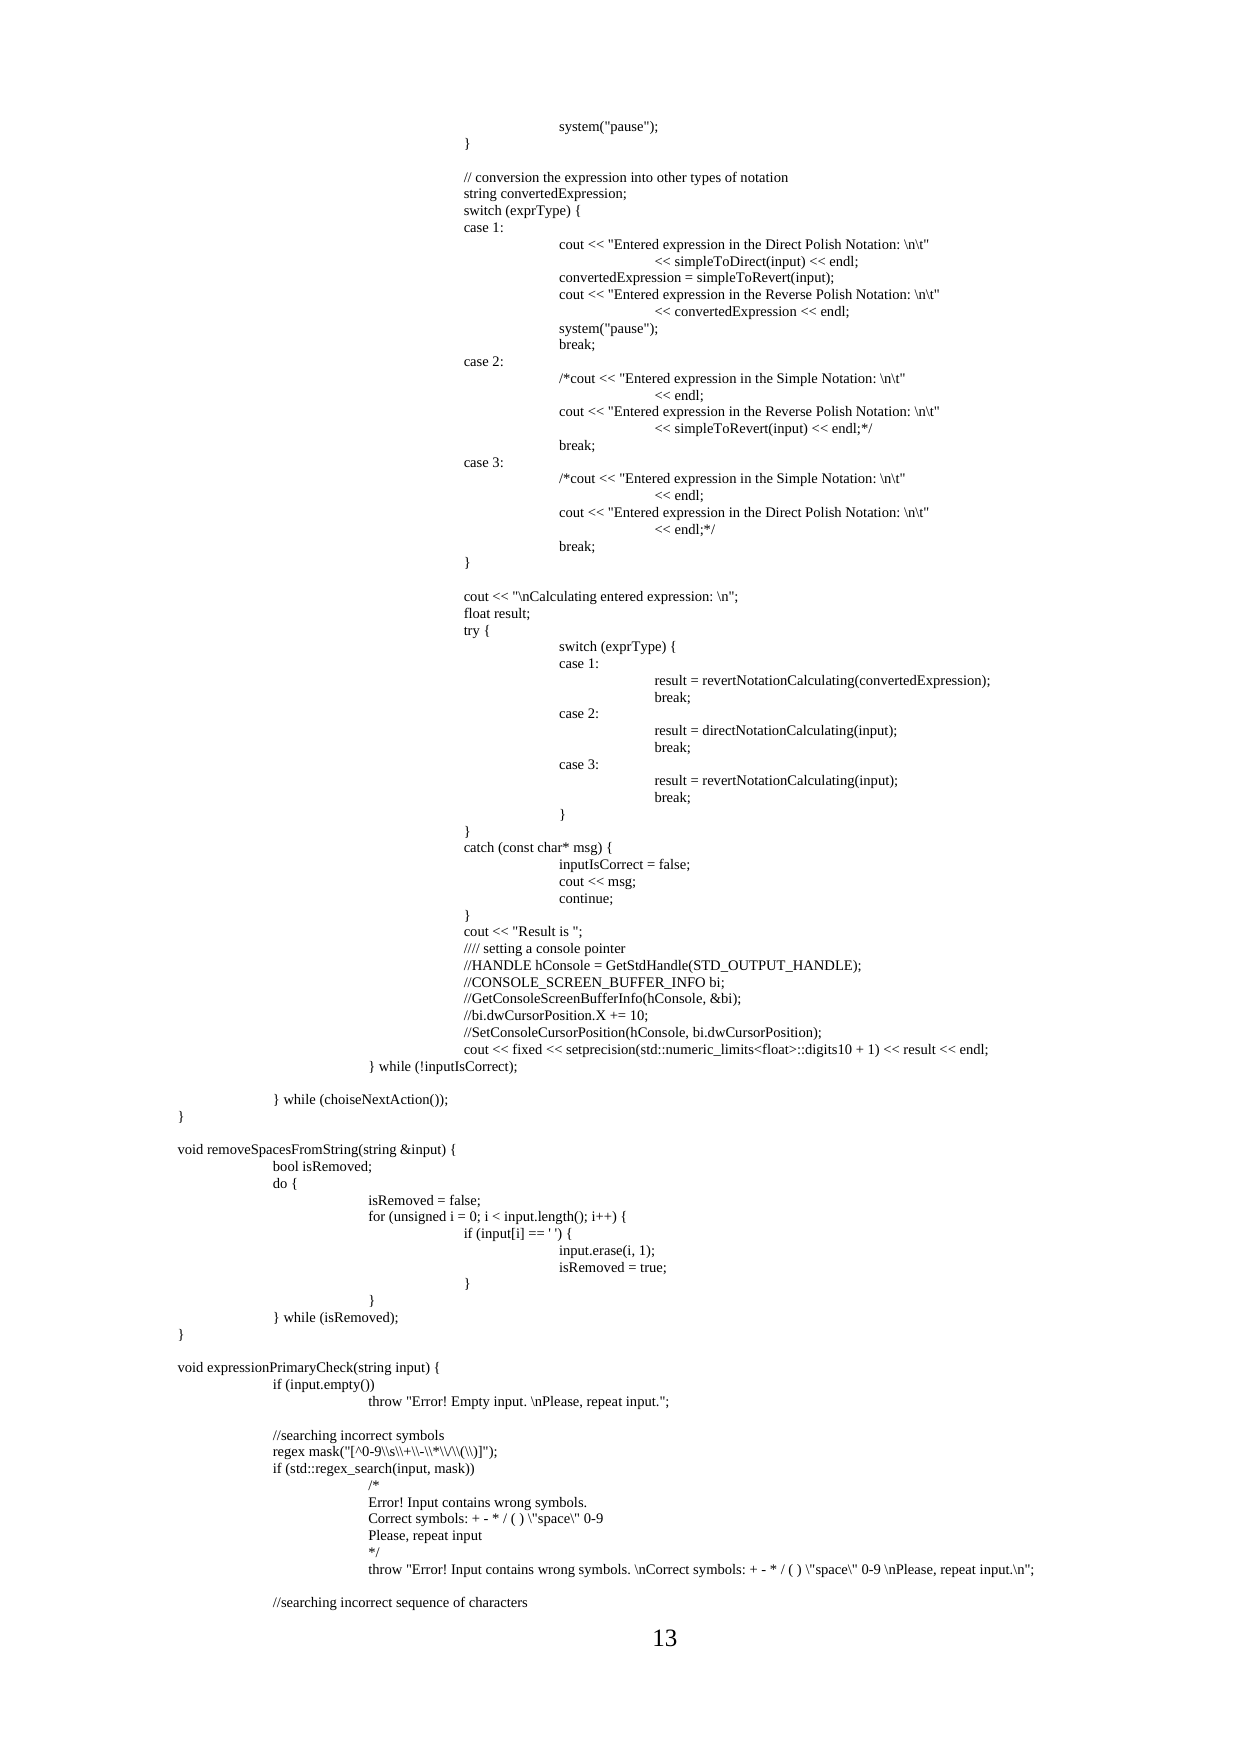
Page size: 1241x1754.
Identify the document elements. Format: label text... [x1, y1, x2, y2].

text result = revertNotationCalculating(input); [177, 772, 1152, 789]
text cout << "Entered expression in the Direct Polish Notation: \n\t" [177, 236, 1152, 252]
text switch (exprType) { [177, 202, 1152, 219]
text cout << fixed << setprecision(std::numeric_limits<float>::digits10 + 1) << result << endl; [177, 1041, 1152, 1057]
text system("pause"); [177, 319, 1152, 336]
text } [177, 1108, 1152, 1124]
text } [177, 135, 1152, 152]
text case 2: [177, 353, 1152, 370]
text result = revertNotationCalculating(convertedExpression); [177, 672, 1152, 688]
text Please, repeat input [177, 1527, 1152, 1544]
text try { [177, 621, 1152, 638]
text bool isRemoved; [177, 1158, 1152, 1175]
text void removeSpacesFromString(string &input) { [177, 1141, 1152, 1158]
text << endl; [177, 386, 1152, 403]
text Correct symbols: + - * / ( ) \"space\" 0-9 [177, 1510, 1152, 1527]
text if (input.empty()) [177, 1376, 1152, 1393]
text case 3: [177, 755, 1152, 772]
text //SetConsoleCursorPosition(hConsole, bi.dwCursorPosition); [177, 1024, 1152, 1041]
text cout << "Entered expression in the Reverse Polish Notation: \n\t" [177, 403, 1152, 420]
text */ [177, 1544, 1152, 1560]
text throw "Error! Empty input. \nPlease, repeat input."; [177, 1393, 1152, 1409]
text case 2: [177, 705, 1152, 722]
text string convertedExpression; [177, 185, 1152, 202]
text //GetConsoleScreenBufferInfo(hConsole, &bi); [177, 990, 1152, 1007]
text throw "Error! Input contains wrong symbols. \nCorrect symbols: + - * / ( ) \"space\" 0-9 \nPlease, repeat input.\n"; [177, 1560, 1152, 1577]
text do { [177, 1175, 1152, 1191]
text isRemoved = true; [177, 1258, 1152, 1275]
text /*cout << "Entered expression in the Simple Notation: \n\t" [177, 470, 1152, 487]
text } [177, 822, 1152, 839]
text float result; [177, 604, 1152, 621]
text result = directNotationCalculating(input); [177, 722, 1152, 739]
text } [177, 906, 1152, 923]
text } [177, 1275, 1152, 1292]
text /*cout << "Entered expression in the Simple Notation: \n\t" [177, 370, 1152, 386]
text convertedExpression = simpleToRevert(input); [177, 269, 1152, 286]
text //bi.dwCursorPosition.X += 10; [177, 1007, 1152, 1024]
text << endl;*/ [177, 521, 1152, 537]
text // conversion the expression into other types of notation [177, 168, 1152, 185]
text //CONSOLE_SCREEN_BUFFER_INFO bi; [177, 973, 1152, 990]
text cout << "Entered expression in the Reverse Polish Notation: \n\t" [177, 286, 1152, 303]
text system("pause"); [177, 118, 1152, 135]
text regex mask("[^0-9\\s\\+\\-\\*\\/\\(\\)]"); [177, 1443, 1152, 1460]
text } [177, 1292, 1152, 1309]
text << simpleToRevert(input) << endl;*/ [177, 420, 1152, 437]
text case 1: [177, 655, 1152, 672]
text break; [177, 437, 1152, 453]
text //HANDLE hConsole = GetStdHandle(STD_OUTPUT_HANDLE); [177, 957, 1152, 973]
text break; [177, 789, 1152, 806]
text void expressionPrimaryCheck(string input) { [177, 1359, 1152, 1376]
text } [177, 1326, 1152, 1342]
text cout << msg; [177, 873, 1152, 889]
text isRemoved = false; [177, 1191, 1152, 1208]
text cout << "Entered expression in the Direct Polish Notation: \n\t" [177, 504, 1152, 521]
text switch (exprType) { [177, 638, 1152, 655]
text << convertedExpression << endl; [177, 303, 1152, 319]
text } while (choiseNextAction()); [177, 1091, 1152, 1108]
text break; [177, 739, 1152, 755]
text Error! Input contains wrong symbols. [177, 1493, 1152, 1510]
text //// setting a console pointer [177, 940, 1152, 957]
text break; [177, 537, 1152, 554]
text cout << "Result is "; [177, 923, 1152, 940]
text cout << "\nCalculating entered expression: \n"; [177, 588, 1152, 604]
text } while (isRemoved); [177, 1309, 1152, 1326]
text //searching incorrect sequence of characters [177, 1594, 1152, 1611]
text } [177, 554, 1152, 571]
text << simpleToDirect(input) << endl; [177, 252, 1152, 269]
text case 3: [177, 453, 1152, 470]
text break; [177, 336, 1152, 353]
text case 1: [177, 219, 1152, 236]
text break; [177, 688, 1152, 705]
text } [177, 806, 1152, 822]
text //searching incorrect symbols [177, 1426, 1152, 1443]
text inputIsCorrect = false; [177, 856, 1152, 873]
text } while (!inputIsCorrect); [177, 1057, 1152, 1074]
text << endl; [177, 487, 1152, 504]
text if (std::regex_search(input, mask)) [177, 1460, 1152, 1477]
text /* [177, 1477, 1152, 1493]
text input.erase(i, 1); [177, 1242, 1152, 1258]
text catch (const char* msg) { [177, 839, 1152, 856]
text continue; [177, 889, 1152, 906]
text if (input[i] == ' ') { [177, 1225, 1152, 1242]
text for (unsigned i = 0; i < input.length(); i++) { [177, 1208, 1152, 1225]
